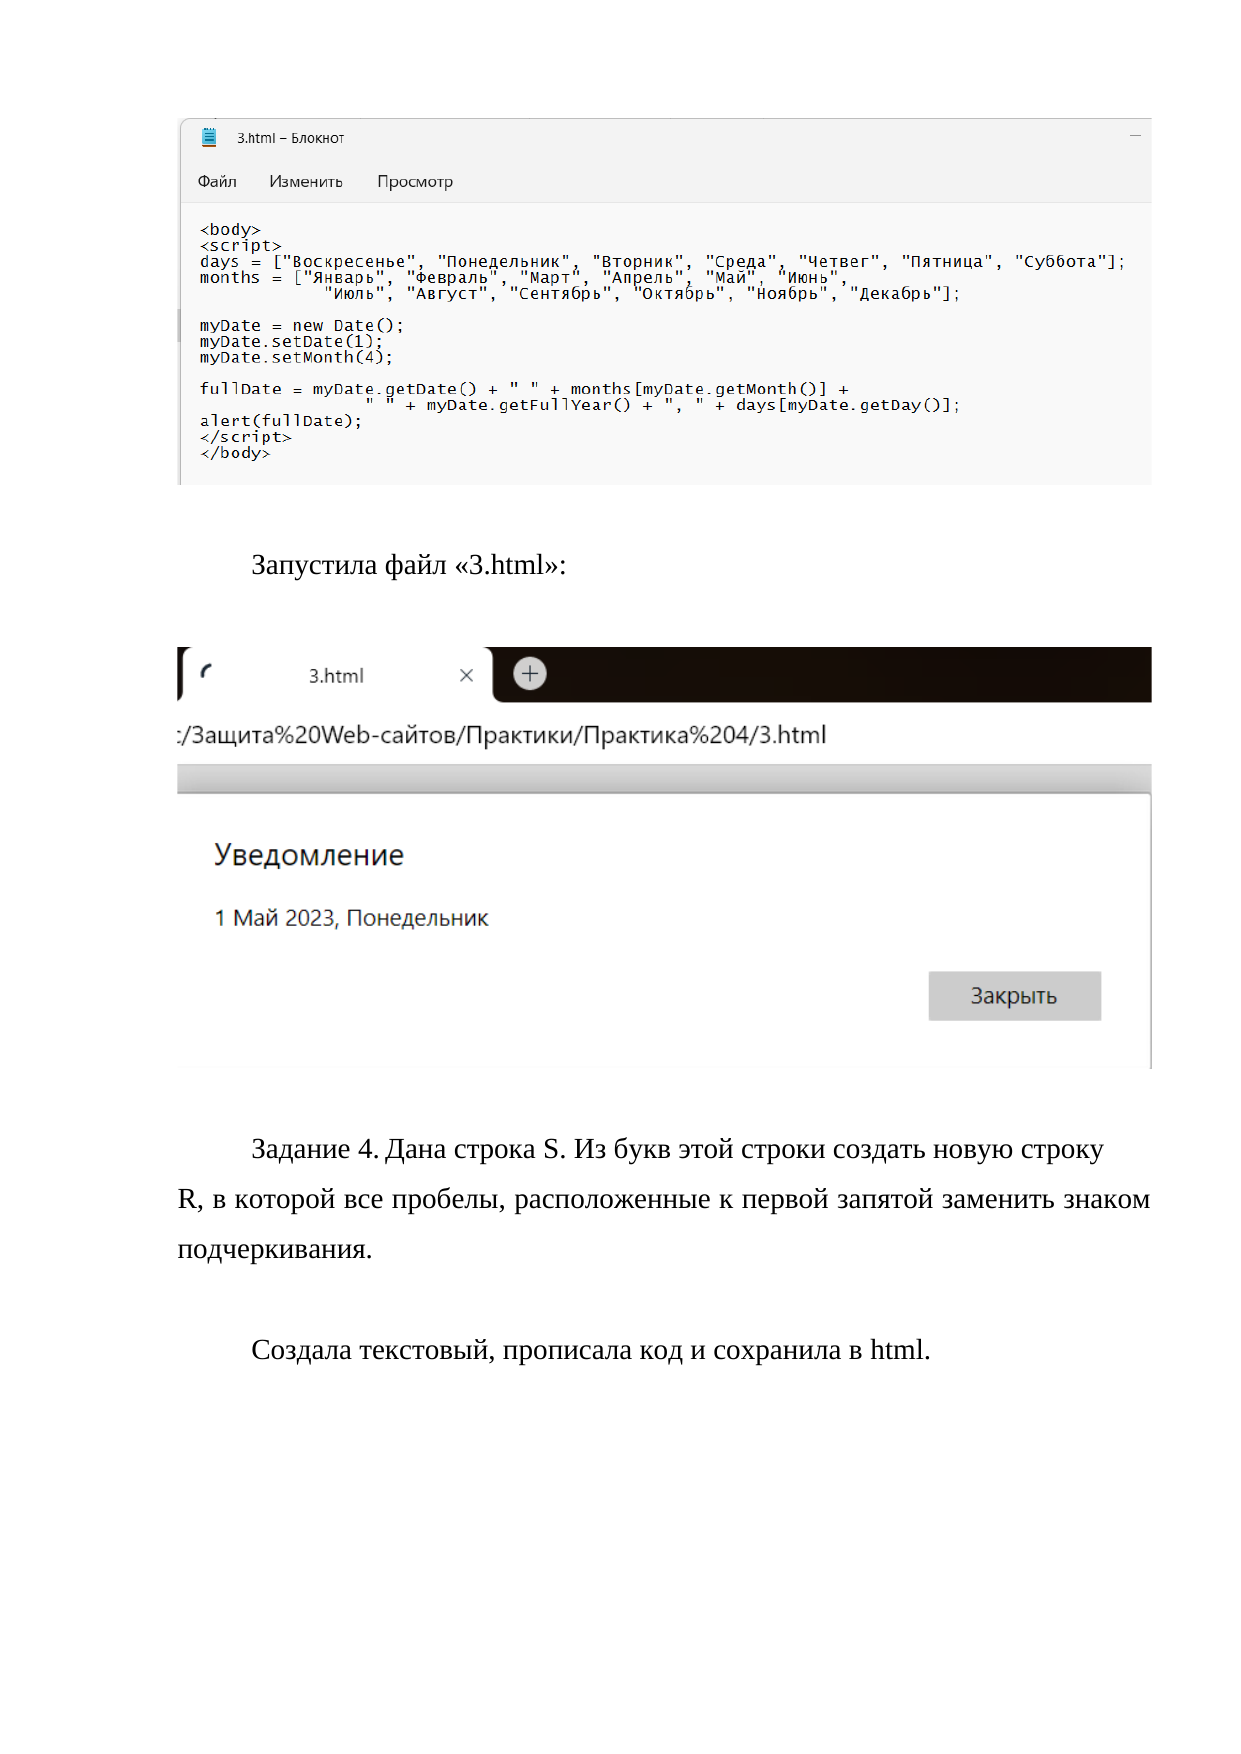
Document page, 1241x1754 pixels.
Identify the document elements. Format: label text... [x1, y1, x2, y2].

text R, в которой все пробелы, расположенные к первой запятой заменить знаком подчеркивания. [177, 1181, 1152, 1265]
text Создала текстовый, прописала код и сохранила в html. [177, 1332, 1152, 1366]
picture [177, 647, 1152, 1069]
text Задание 4. Дана строка S. Из букв этой строки создать новую строку [177, 1131, 1152, 1164]
picture [177, 118, 1152, 485]
text Запустила файл «3.html»: [177, 547, 1152, 580]
